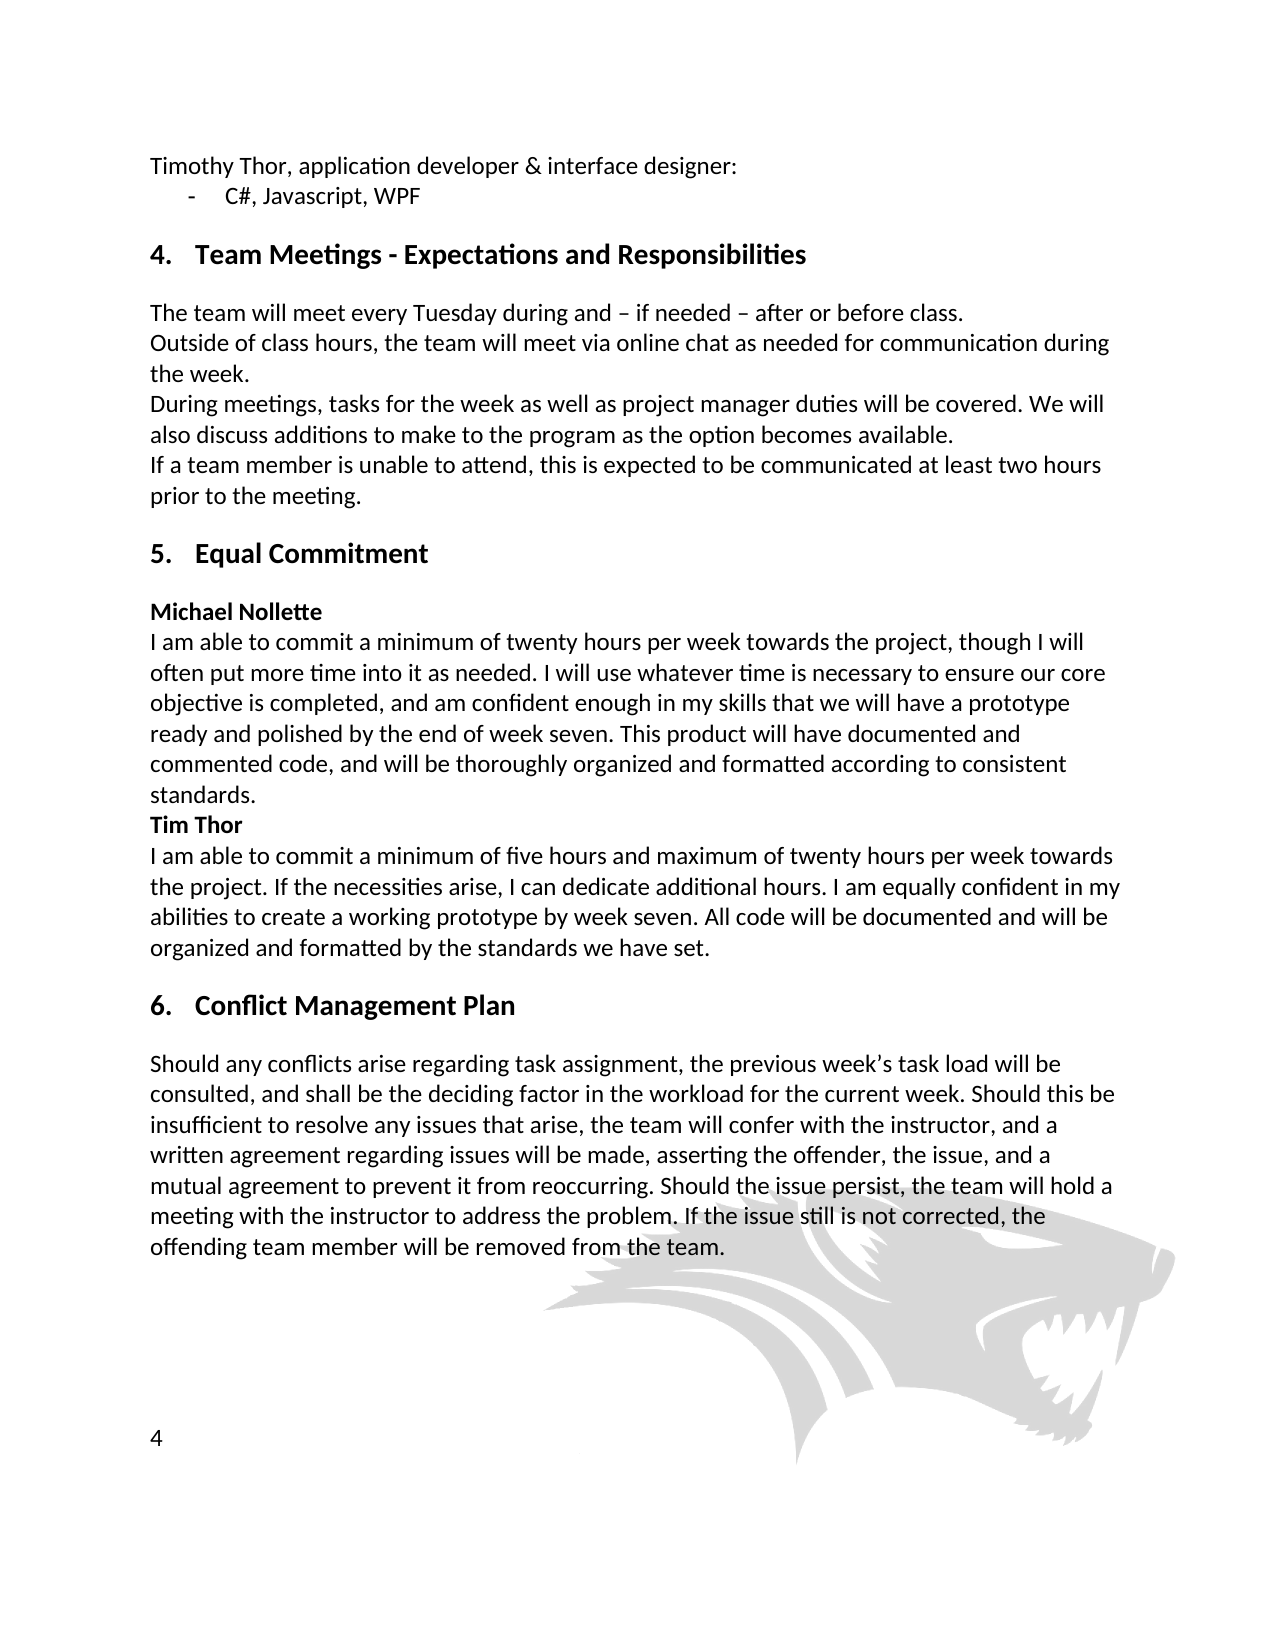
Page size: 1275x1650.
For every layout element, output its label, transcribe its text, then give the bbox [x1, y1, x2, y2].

text Outside of class hours, the team will meet via online chat as needed for communication during the week. [150, 327, 1125, 388]
text Should any conflicts arise regarding task assignment, the previous week’s task load will be consulted, and shall be the deciding factor in the workload for the current week. Should this be insufficient to resolve any issues that arise, the team will confer with the instructor, and a written agreement regarding issues will be made, asserting the offender, the issue, and a mutual agreement to prevent it from reoccurring. Should the issue persist, the team will hold a meeting with the instructor to address the problem. If the issue still is not corrected, the offending team member will be removed from the team. [150, 1048, 1125, 1261]
text Tim Thor [150, 809, 1125, 840]
subtitle Team Meetings - Expectations and Responsibilities [150, 236, 1125, 272]
subtitle Equal Commitment [150, 535, 1125, 571]
subtitle Conflict Management Plan [150, 987, 1125, 1023]
list C#, Javascript, WPF [187, 181, 1125, 211]
text The team will meet every Tuesday during and – if needed – after or before class. [150, 297, 1125, 327]
text I am able to commit a minimum of five hours and maximum of twenty hours per week towards the project. If the necessities arise, I can dedicate additional hours. I am equally confident in my abilities to create a working prototype by week seven. All code will be documented and will be organized and formatted by the standards we have set. [150, 840, 1125, 962]
text Michael Nollette [150, 596, 1125, 626]
text Timothy Thor, application developer & interface designer: [150, 150, 1125, 181]
text During meetings, tasks for the week as well as project manager duties will be covered. We will also discuss additions to make to the program as the option becomes available. [150, 388, 1125, 449]
text If a team member is unable to attend, this is expected to be communicated at least two hours prior to the meeting. [150, 449, 1125, 510]
text I am able to commit a minimum of twenty hours per week towards the project, though I will often put more time into it as needed. I will use whatever time is necessary to ensure our core objective is completed, and am confident enough in my skills that we will have a prototype ready and polished by the end of week seven. This product will have documented and commented code, and will be thoroughly organized and formatted according to consistent standards. [150, 626, 1125, 809]
